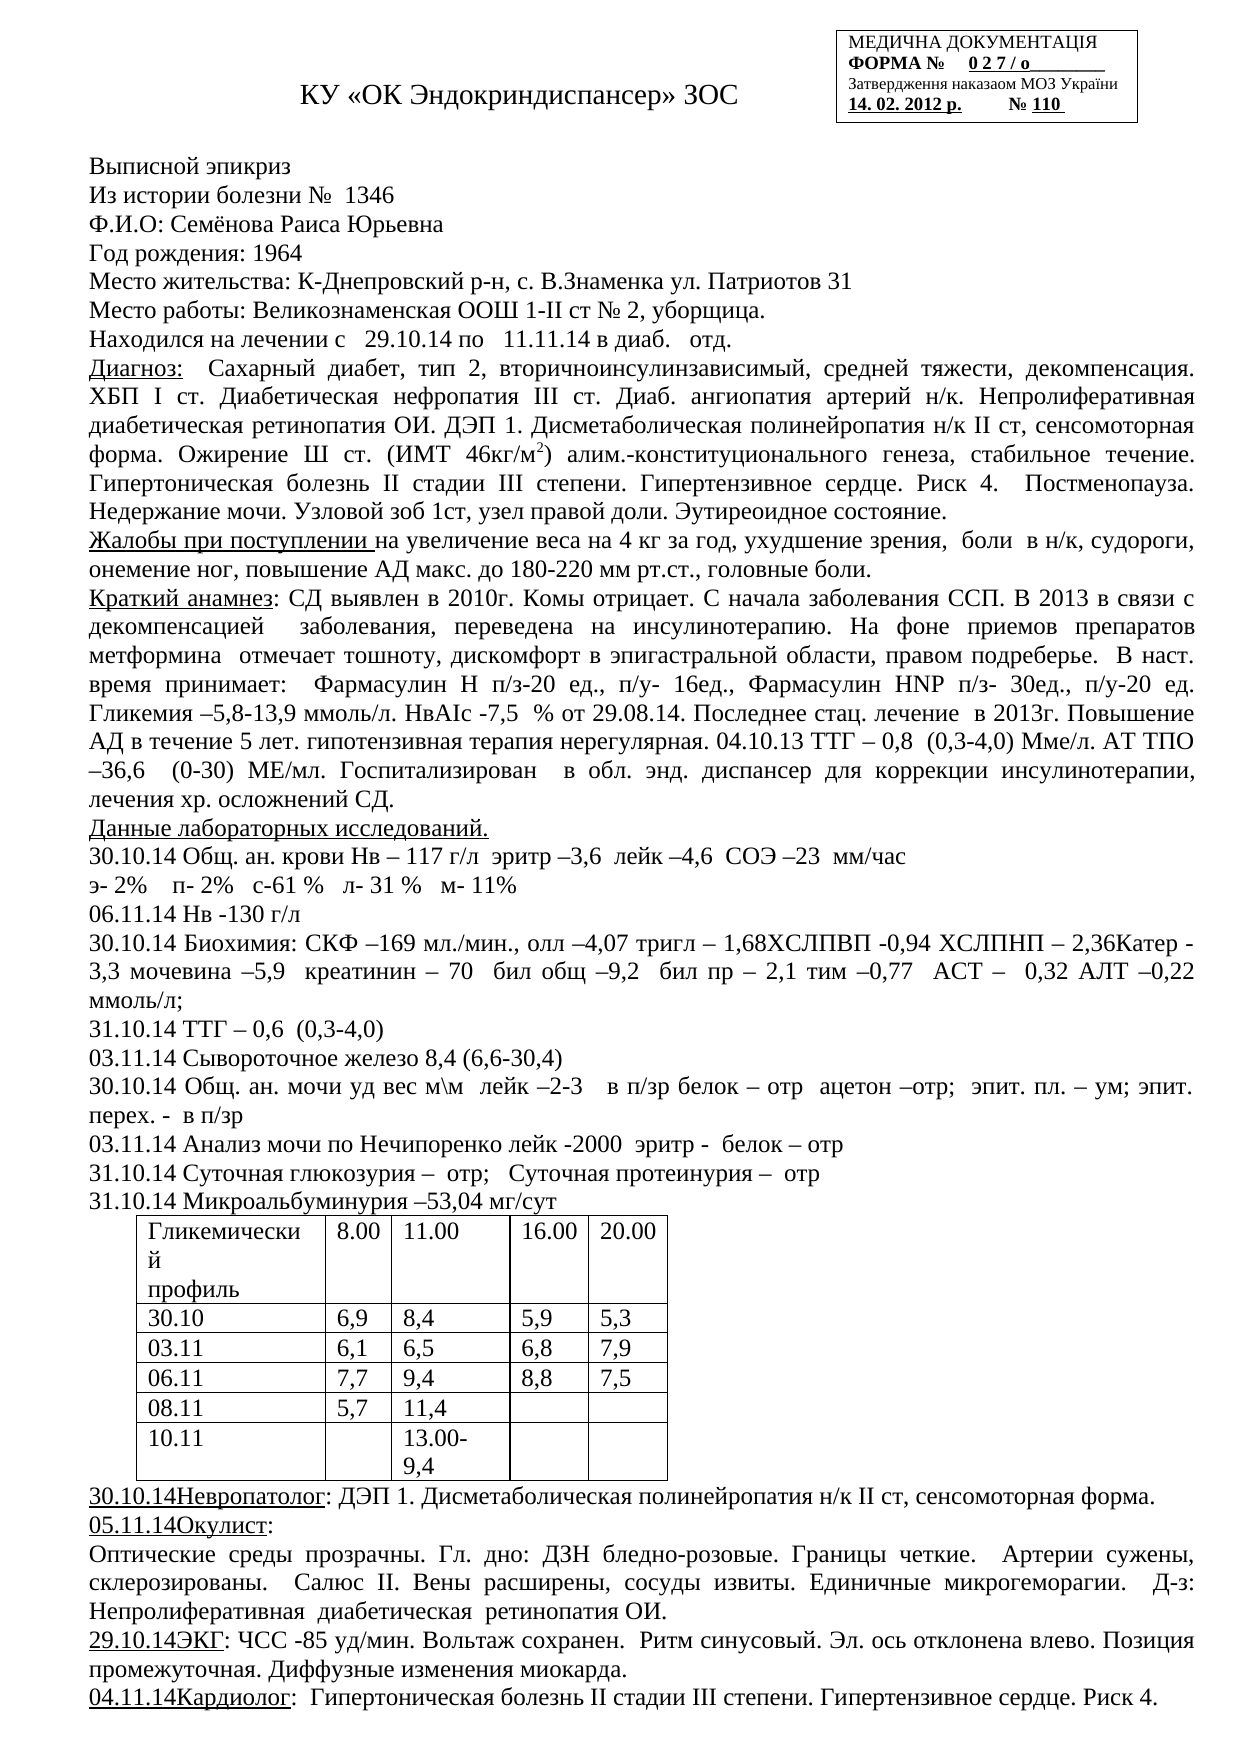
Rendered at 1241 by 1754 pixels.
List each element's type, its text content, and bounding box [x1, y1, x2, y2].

table_cell [589, 1393, 667, 1422]
table_cell [511, 1393, 588, 1422]
text Краткий анамнез: СД выявлен в 2010г. Комы отрицает. С начала заболевания ССП. В 2013 в связи с декомпенсацией заболевания, переведена на инсулинотерапию. На фоне приемов препаратов метформина отмечает тошноту, дискомфорт в эпигастральной области, правом подреберье. В наст. время принимает: Фармасулин Н п/з-20 ед., п/у- 16ед., Фармасулин НNР п/з- 30ед., п/у-20 ед. Гликемия –5,8-13,9 ммоль/л. НвАIс -7,5 % от 29.08.14. Последнее стац. лечение в 2013г. Повышение АД в течение 5 лет. гипотензивная терапия нерегулярная. 04.10.13 ТТГ – 0,8 (0,3-4,0) Мме/л. АТ ТПО –36,6 (0-30) МЕ/мл. Госпитализирован в обл. энд. диспансер для коррекции инсулинотерапии, лечения хр. осложнений СД. [89, 583, 1196, 813]
table_cell 03.11 [137, 1333, 325, 1362]
text 30.10.14 Биохимия: СКФ –169 мл./мин., олл –4,07 тригл – 1,68ХСЛПВП -0,94 ХСЛПНП – 2,36Катер -3,3 мочевина –5,9 креатинин – 70 бил общ –9,2 бил пр – 2,1 тим –0,77 АСТ – 0,32 АЛТ –0,22 ммоль/л; [89, 928, 1196, 1014]
text Оптические среды прозрачны. Гл. дно: ДЗН бледно-розовые. Границы четкие. Артерии сужены, склерозированы. Салюс II. Вены расширены, сосуды извиты. Единичные микрогеморагии. Д-з: Непролиферативная диабетическая ретинопатия ОИ. [89, 1539, 1196, 1625]
text 31.10.14 ТТГ – 0,6 (0,3-4,0) [89, 1014, 1196, 1043]
table_cell 30.10 [137, 1304, 325, 1332]
text 06.11.14 Нв -130 г/л [89, 899, 1196, 928]
table_cell 11,4 [392, 1393, 509, 1422]
table_cell 10.11 [137, 1423, 325, 1480]
text 31.10.14 Суточная глюкозурия – отр; Суточная протеинурия – отр [89, 1158, 1196, 1186]
text Место жительства: К-Днепровский р-н, с. В.Знаменка ул. Патриотов 31 [89, 266, 1196, 295]
table_cell 7,5 [589, 1363, 667, 1392]
table_cell [589, 1423, 667, 1480]
table_cell 8,8 [511, 1363, 588, 1392]
table_header 20.00 [589, 1216, 667, 1302]
table_cell [511, 1423, 588, 1480]
text Место работы: Великознаменская ООШ 1-II ст № 2, уборщица. [89, 295, 1196, 324]
text Диагноз: Сахарный диабет, тип 2, вторичноинсулинзависимый, средней тяжести, декомпенсация. ХБП I ст. Диабетическая нефропатия III ст. Диаб. ангиопатия артерий н/к. Непролиферативная диабетическая ретинопатия ОИ. ДЭП 1. Дисметаболическая полинейропатия н/к II ст, сенсомоторная форма. Ожирение Ш ст. (ИМТ 46кг/м2) алим.-конституционального генеза, стабильное течение. Гипертоническая болезнь II стадии III степени. Гипертензивное сердце. Риск 4. Постменопауза. Недержание мочи. Узловой зоб 1ст, узел правой доли. Эутиреоидное состояние. [89, 353, 1196, 525]
table_header 16.00 [511, 1216, 588, 1302]
text Данные лабораторных исследований. [89, 813, 1196, 841]
text Находился на лечении с 29.10.14 по 11.11.14 в диаб. отд. [89, 324, 1196, 353]
table_cell 08.11 [137, 1393, 325, 1422]
table_cell 5,3 [589, 1304, 667, 1332]
table_cell 6,1 [326, 1333, 391, 1362]
table_cell 9,4 [392, 1363, 509, 1392]
text 30.10.14 Общ. ан. крови Нв – 117 г/л эритр –3,6 лейк –4,6 СОЭ –23 мм/час [89, 841, 1196, 870]
table_header 8.00 [326, 1216, 391, 1302]
text Год рождения: 1964 [89, 238, 1196, 266]
table_cell 7,7 [326, 1363, 391, 1392]
text 30.10.14Невропатолог: ДЭП 1. Дисметаболическая полинейропатия н/к II ст, сенсомоторная форма. [89, 1481, 1196, 1510]
text э- 2% п- 2% с-61 % л- 31 % м- 11% [89, 870, 1196, 899]
text 03.11.14 Анализ мочи по Нечипоренко лейк -2000 эритр - белок – отр [89, 1129, 1196, 1158]
text 03.11.14 Сывороточное железо 8,4 (6,6-30,4) [89, 1043, 1196, 1071]
table_cell 6,9 [326, 1304, 391, 1332]
table_cell 5,7 [326, 1393, 391, 1422]
table_cell 7,9 [589, 1333, 667, 1362]
table_cell 8,4 [392, 1304, 509, 1332]
subtitle 31.10.14 Микроальбуминурия –53,04 мг/сут [89, 1186, 1196, 1215]
subtitle 30.10.14 Общ. ан. мочи уд вес м\м лейк –2-3 в п/зр белок – отр ацетон –отр; эпит. пл. – ум; эпит. перех. - в п/зр [89, 1071, 1196, 1129]
text 05.11.14Окулист: [89, 1510, 1196, 1539]
text 04.11.14Кардиолог: Гипертоническая болезнь II стадии III степени. Гипертензивное сердце. Риск 4. [89, 1682, 1196, 1711]
text 29.10.14ЭКГ: ЧСС -85 уд/мин. Вольтаж сохранен. Ритм синусовый. Эл. ось отклонена влево. Позиция промежуточная. Диффузные изменения миокарда. [89, 1625, 1196, 1682]
table_cell 6,8 [511, 1333, 588, 1362]
table_cell [326, 1423, 391, 1480]
table_cell 13.00-9,4 [392, 1423, 509, 1480]
subtitle Ф.И.О: Семёнова Раиса Юрьевна [89, 209, 1196, 238]
subtitle Выписной эпикриз [89, 151, 1202, 180]
text Жалобы при поступлении на увеличение веса на 4 кг за год, ухудшение зрения, боли в н/к, судороги, онемение ног, повышение АД макс. до 180-220 мм рт.ст., головные боли. [89, 525, 1196, 583]
table_header 11.00 [392, 1216, 509, 1302]
table_header Гликемический профиль [137, 1216, 325, 1302]
table_cell 6,5 [392, 1333, 509, 1362]
table_cell 06.11 [137, 1363, 325, 1392]
subtitle Из истории болезни № 1346 [89, 180, 1196, 209]
table_cell 5,9 [511, 1304, 588, 1332]
